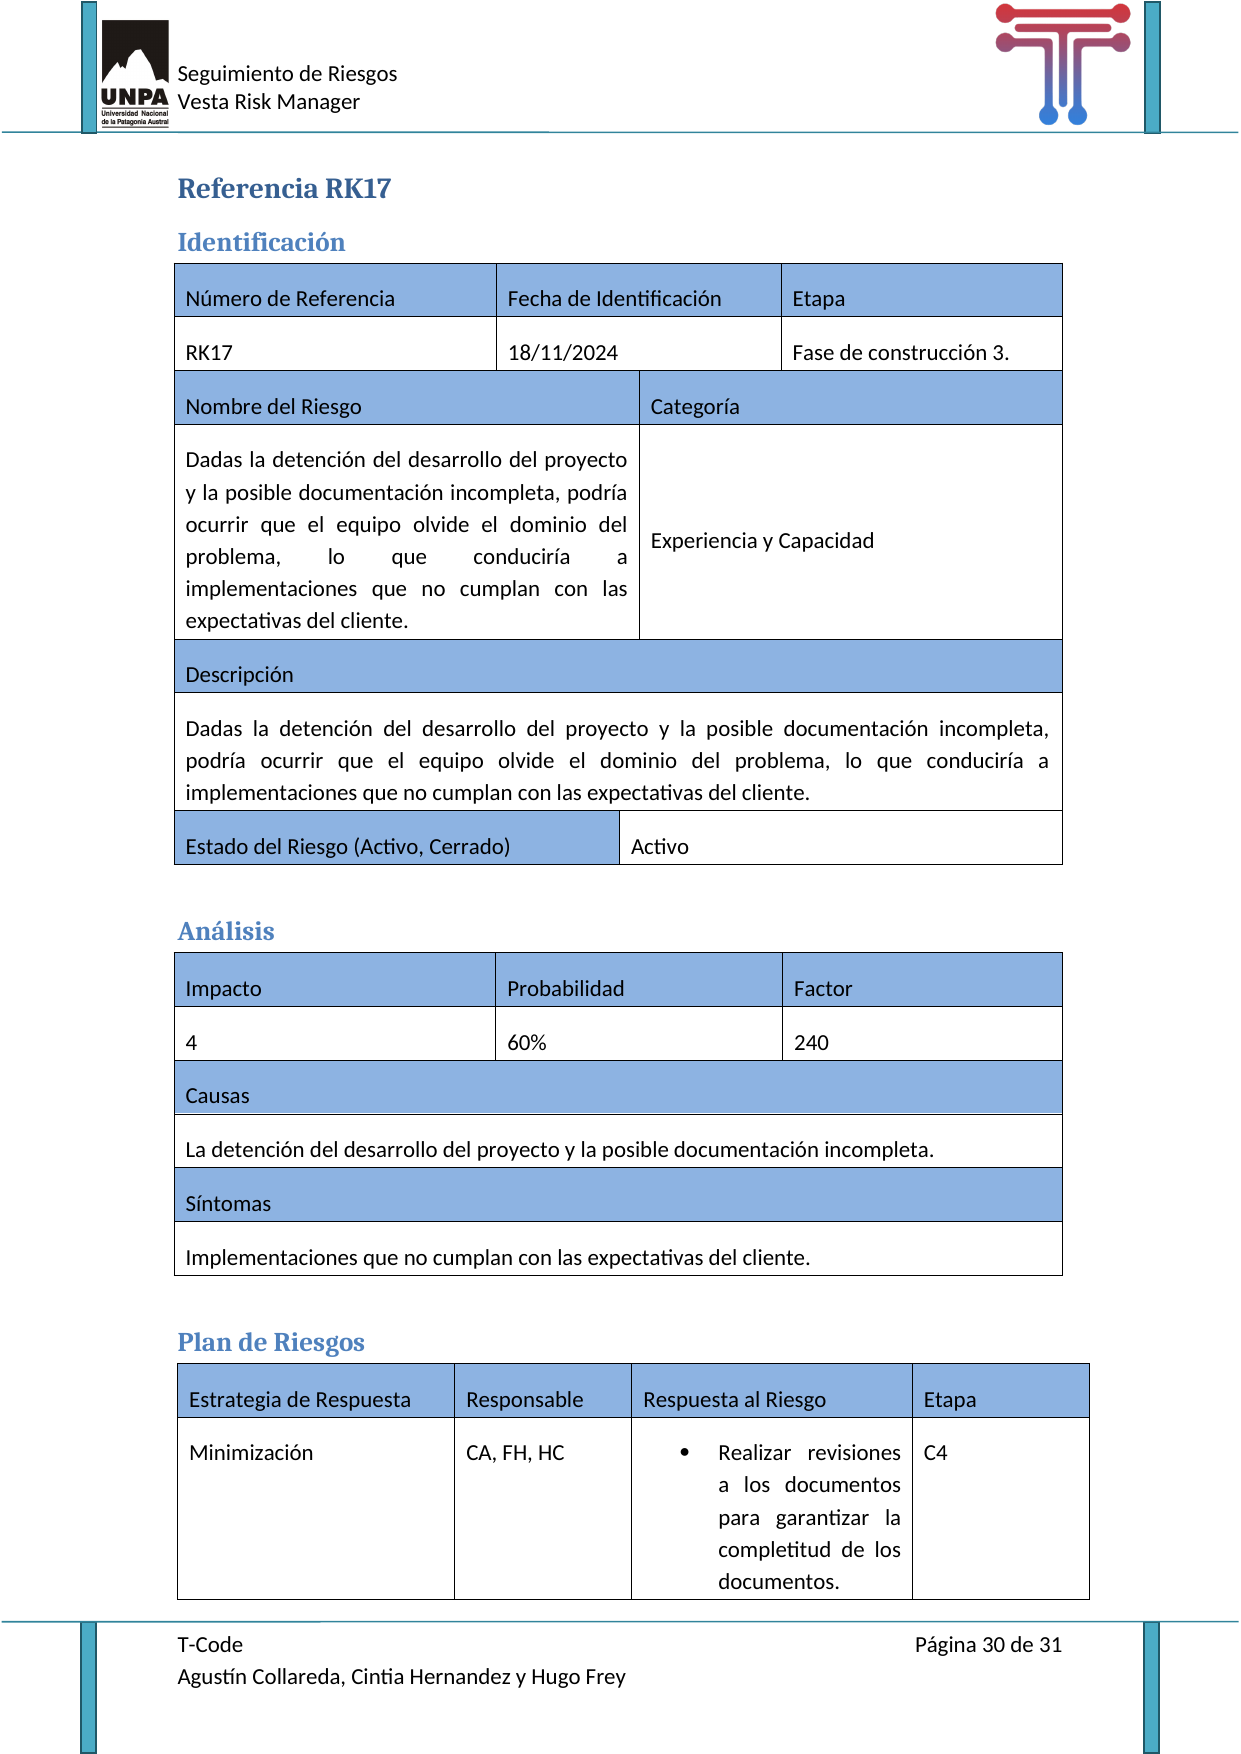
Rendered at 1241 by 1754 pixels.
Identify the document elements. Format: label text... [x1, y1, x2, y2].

table_header Etapa [782, 264, 1062, 316]
table_cell 4 [175, 1007, 495, 1060]
table_cell 18/11/2024 [497, 317, 781, 370]
table_cell C4 [913, 1418, 1089, 1599]
table_cell 240 [783, 1007, 1062, 1060]
picture [994, 0, 1132, 128]
table_cell Experiencia y Capacidad [640, 425, 1062, 638]
table_header Impacto [175, 953, 495, 1006]
table_header Responsable [455, 1364, 631, 1417]
table_cell CA, FH, HC [455, 1418, 631, 1599]
table_header Estrategia de Respuesta [178, 1364, 454, 1417]
table_cell Causas [175, 1061, 1062, 1113]
table_cell RK17 [175, 317, 496, 370]
table_cell Implementaciones que no cumplan con las expectativas del cliente. [175, 1222, 1062, 1275]
table_cell Descripción [175, 640, 1062, 692]
table_cell Minimización [178, 1418, 454, 1599]
table_header Etapa [913, 1364, 1089, 1417]
table_cell Nombre del Riesgo [175, 371, 639, 424]
text Identificación [177, 227, 1063, 258]
table_header Respuesta al Riesgo [632, 1364, 912, 1417]
table_header Probabilidad [496, 953, 782, 1006]
table_header Número de Referencia [175, 264, 496, 316]
table_cell Dadas la detención del desarrollo del proyecto y la posible documentación incompleta, podría ocurrir que el equipo olvide el dominio del problema, lo que conduciría a implementaciones que no cumplan con las expectativas del cliente. [175, 425, 639, 638]
table_header Fecha de Identificación [497, 264, 781, 316]
table_cell Dadas la detención del desarrollo del proyecto y la posible documentación incompleta, podría ocurrir que el equipo olvide el dominio del problema, lo que conduciría a implementaciones que no cumplan con las expectativas del cliente. [175, 693, 1062, 810]
table_header Factor [783, 953, 1062, 1006]
table_cell Activo [620, 811, 1062, 864]
text Plan de Riesgos [177, 1327, 1063, 1358]
text Referencia RK17 [177, 172, 1063, 206]
table_cell Síntomas [175, 1168, 1062, 1221]
table_cell Estado del Riesgo (Activo, Cerrado) [175, 811, 619, 864]
table_cell Categoría [640, 371, 1062, 424]
table_cell La detención del desarrollo del proyecto y la posible documentación incompleta. [175, 1115, 1062, 1167]
table_cell 60% [496, 1007, 782, 1060]
text Análisis [177, 916, 1063, 948]
table_cell Realizar revisiones a los documentos para garantizar la completitud de los documentos. [632, 1418, 912, 1599]
picture [100, 18, 170, 129]
table_cell Fase de construcción 3. [782, 317, 1062, 370]
